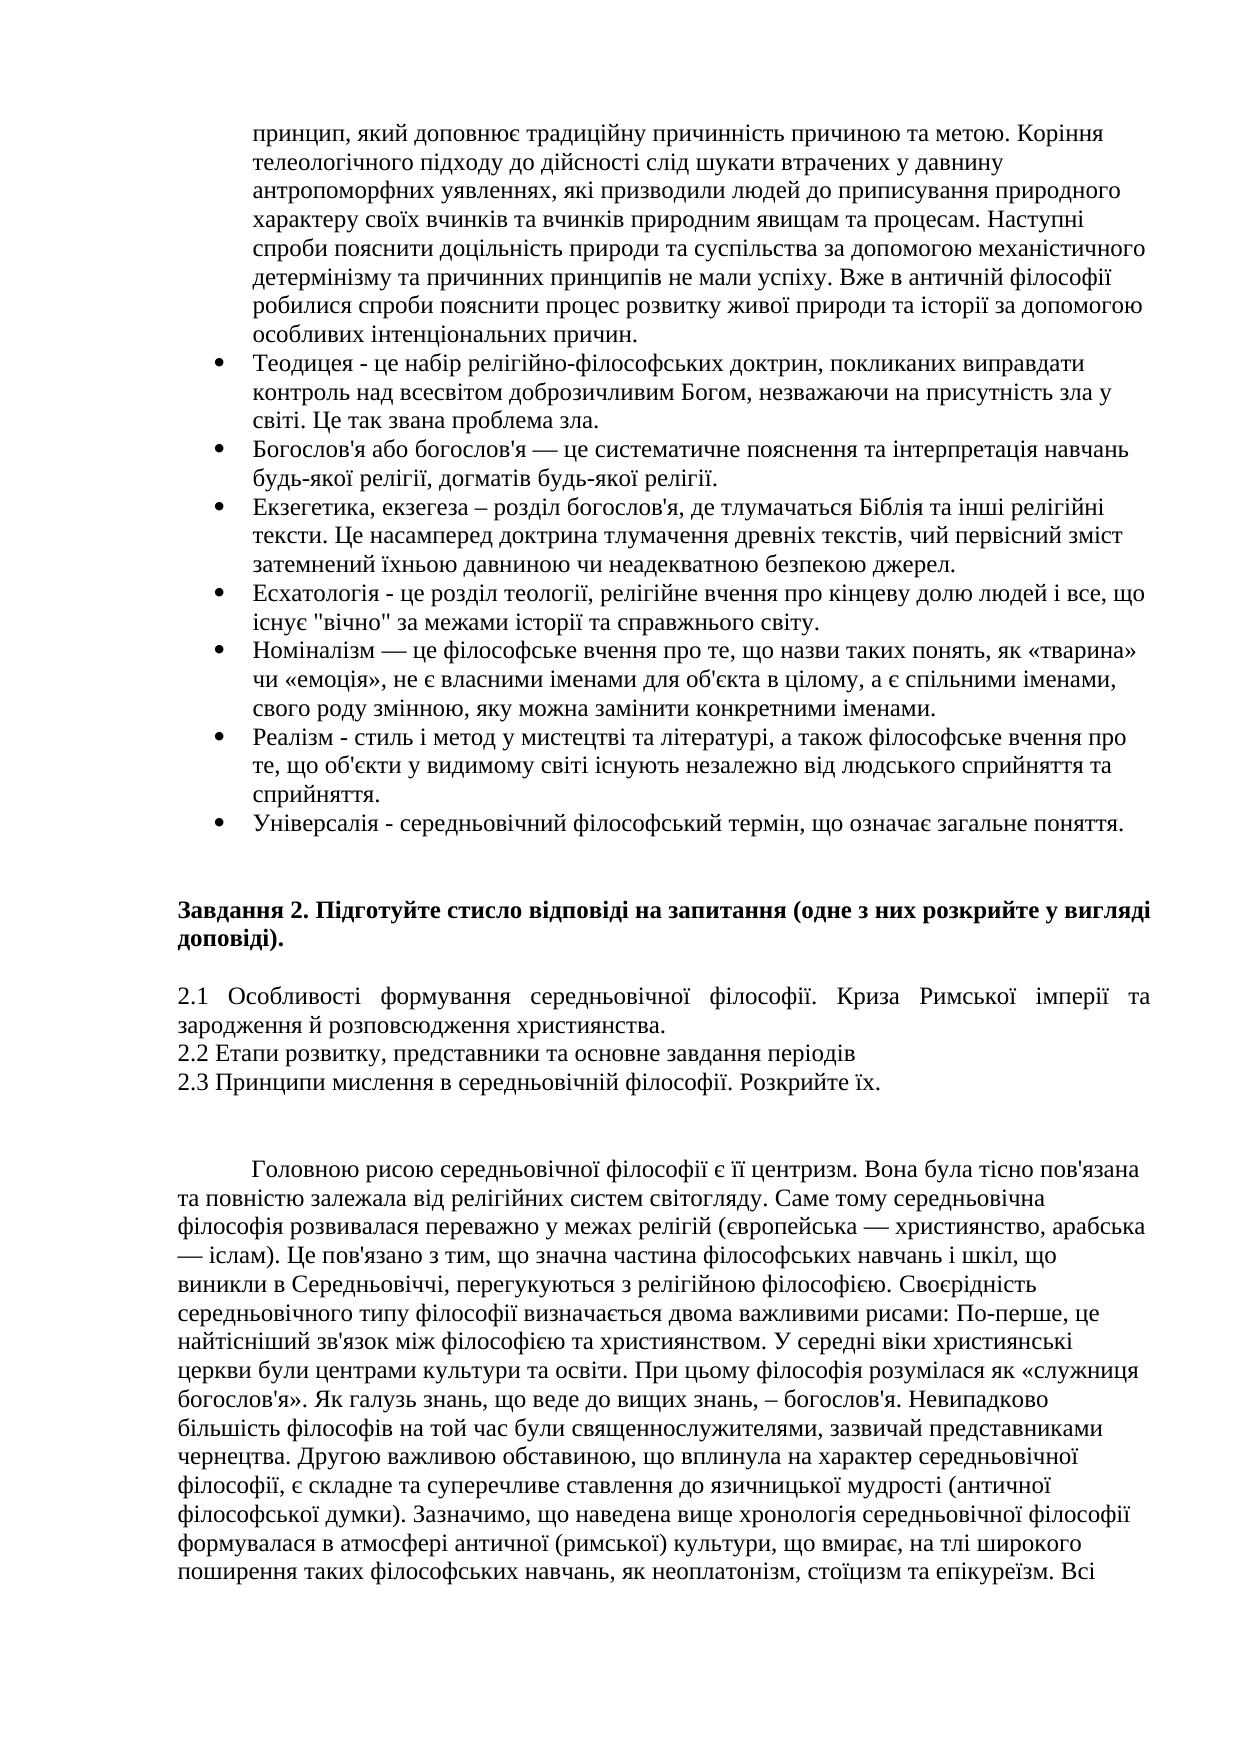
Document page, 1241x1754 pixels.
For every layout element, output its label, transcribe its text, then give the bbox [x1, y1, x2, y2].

list Екзегетика, екзегеза – розділ богослов'я, де тлумачаться Біблія та інші релігійні тексти. Це насамперед доктрина тлумачення древніх текстів, чий первісний зміст затемнений їхньою давниною чи неадекватною безпекою джерел. [215, 954, 1152, 1041]
list Провіденсизм - це історико-філософський метод, що розглядає історичні події з погляду Промислу, вищого Промислу, що виявляється безпосередньо в них, здійснення Божого задуму про спасіння людини, заздалегідь передбаченого. [215, 291, 1152, 378]
list Есхатологія - це розділ теології, релігійне вчення про кінцеву долю людей і все, що існує "вічно" за межами історії та справжнього світу. [215, 1070, 1152, 1127]
list Теодицея - це набір релігійно-філософських доктрин, покликаних виправдати контроль над всесвітом доброзичливим Богом, незважаючи на присутність зла у світі. Це так звана проблема зла. [215, 752, 1152, 838]
list Богослов'я або богослов'я — це систематичне пояснення та інтерпретація навчань будь-якої релігії, догматів будь-якої релігії. [215, 868, 1152, 925]
list Пантеїзм – це філософське вчення, яке пов'язує, а іноді й ототожнює Бога/Бога зі світом. [215, 205, 1152, 262]
list Теоцентризм – це філософська концепція, заснована на розумінні того, що Бог є найвищою істотою, джерелом усього життя і всього добра. [215, 118, 1152, 176]
list Номіналізм — це філософське вчення про те, що назви таких понять, як «тварина» чи «емоція», не є власними іменами для об'єкта в цілому, а є спільними іменами, свого роду змінною, яку можна замінити конкретними іменами. [215, 1156, 1152, 1243]
text Завдання 2. Підготуйте стисло відповіді на запитання (одне з них розкрийте у вигляді доповіді). [177, 1474, 1152, 1531]
text 2.1 Особливості формування середньовічної філософії. Криза Римської імперії та зародження й розповсюдження християнства. [177, 1560, 1152, 1618]
list Телеологія - це онтологічне вчення про пояснення розвитку світу за допомогою кінцевих та інтенціональних причин. Він ставить собі завдання відповісти на запитання «Чому і для чого?». Сучасна методологія визнає його як пояснювальний принцип, який доповнює традиційну причинність причиною та метою. Коріння телеологічного підходу до дійсності слід шукати втрачених у давнину антропоморфних уявленнях, які призводили людей до приписування природного характеру своїх вчинків та вчинків природним явищам та процесам. Наступні спроби пояснити доцільність природи та суспільства за допомогою механістичного детермінізму та причинних принципів не мали успіху. Вже в античній філософії робилися спроби пояснити процес розвитку живої природи та історії за допомогою особливих інтенціональних причин. [215, 407, 1152, 723]
list Універсалія - ​​середньовічний філософський термін, що означає загальне поняття. [215, 1387, 1152, 1416]
list Реалізм - стиль і метод у мистецтві та літературі, а також філософське вчення про те, що об'єкти у видимому світі існують незалежно від людського сприйняття та сприйняття. [215, 1272, 1152, 1358]
